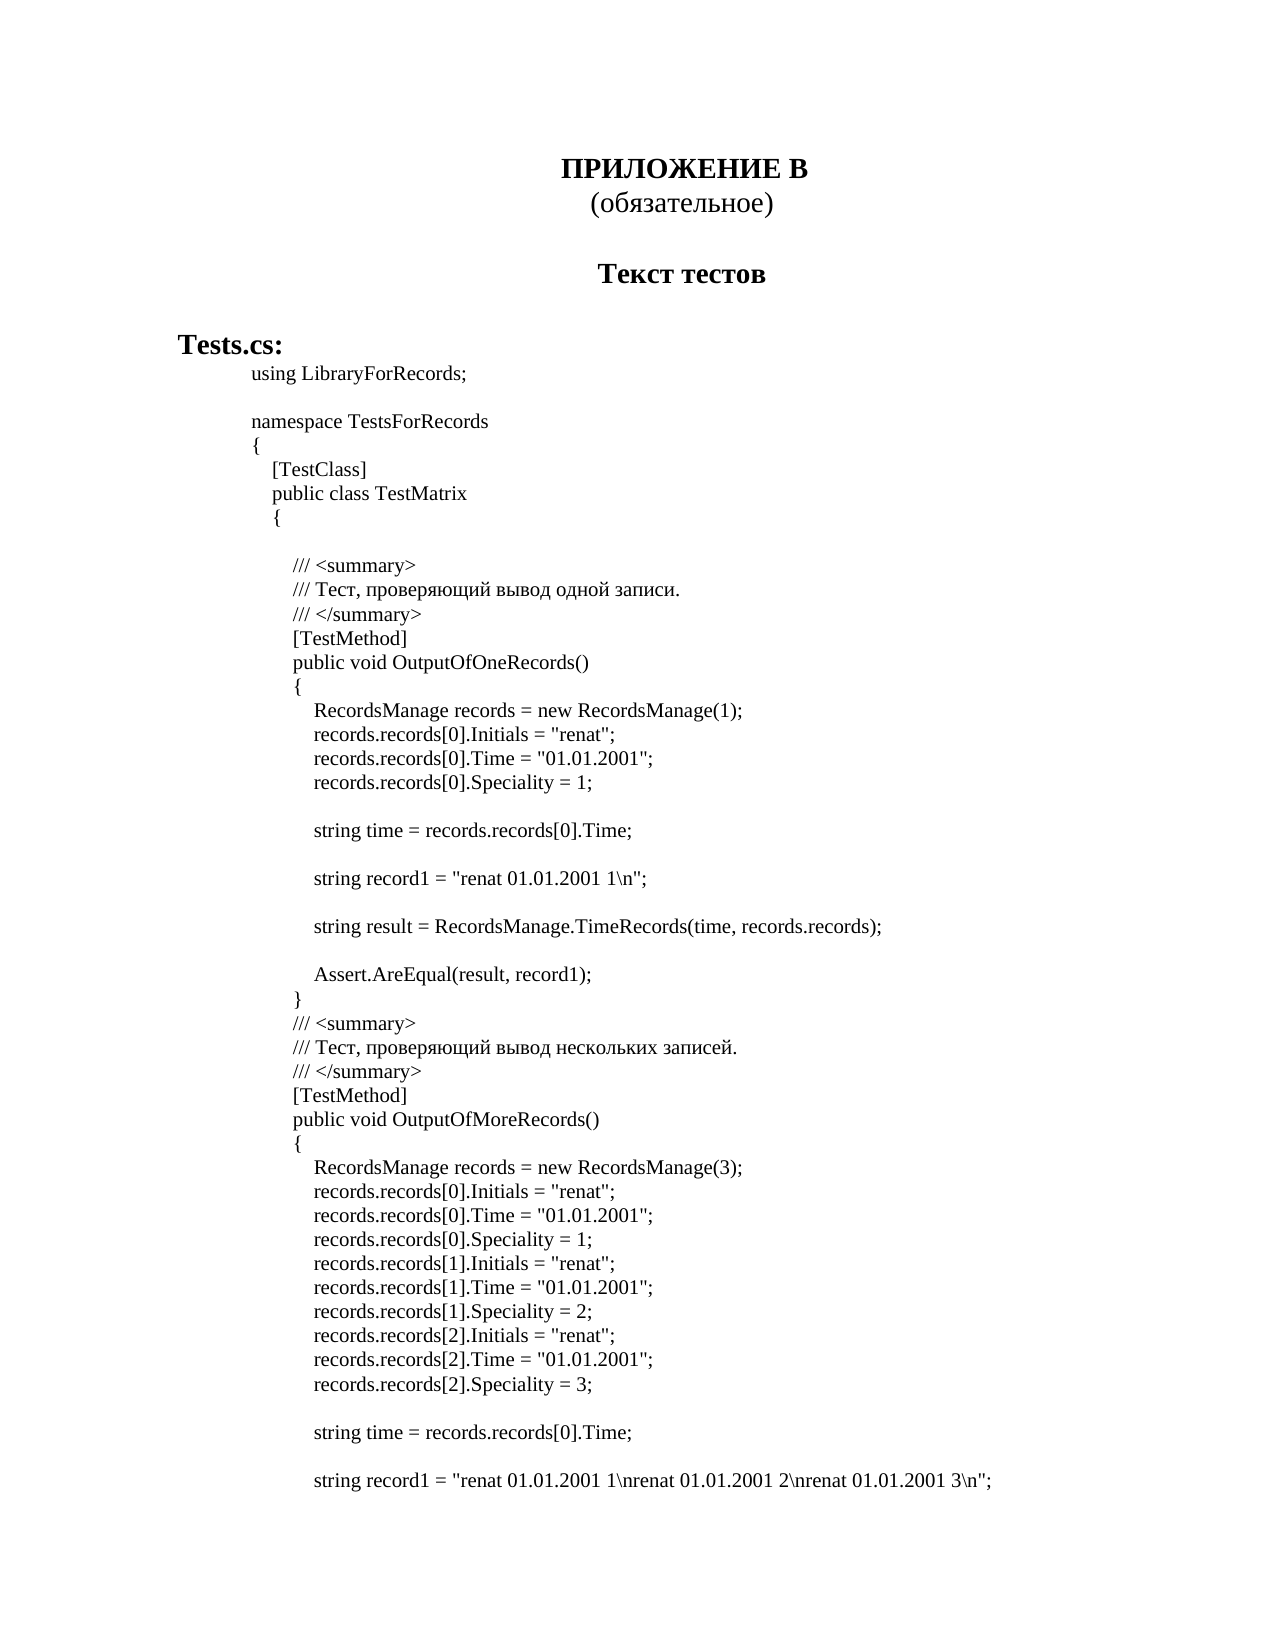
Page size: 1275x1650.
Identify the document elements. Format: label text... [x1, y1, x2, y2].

text string record1 = "renat 01.01.2001 1\nrenat 01.01.2001 2\nrenat 01.01.2001 3\n"; [177, 1468, 1186, 1492]
text [TestMethod] [177, 626, 1186, 649]
text RecordsManage records = new RecordsManage(1); [177, 698, 1186, 722]
text records.records[1].Time = "01.01.2001"; [177, 1275, 1186, 1299]
text [TestClass] [177, 457, 1186, 481]
text { [177, 674, 1186, 698]
text ПРИЛОЖЕНИЕ В [177, 152, 1186, 185]
text records.records[0].Time = "01.01.2001"; [177, 1203, 1186, 1227]
text string result = RecordsManage.TimeRecords(time, records.records); [177, 914, 1186, 938]
text Assert.AreEqual(result, record1); [177, 962, 1186, 986]
text RecordsManage records = new RecordsManage(3); [177, 1155, 1186, 1179]
text [TestMethod] [177, 1083, 1186, 1107]
text public class TestMatrix [177, 481, 1186, 505]
text string record1 = "renat 01.01.2001 1\n"; [177, 866, 1186, 890]
text Текст тестов [177, 256, 1186, 290]
text (обязательное) [177, 185, 1186, 219]
text public void OutputOfMoreRecords() [177, 1107, 1186, 1131]
text records.records[0].Time = "01.01.2001"; [177, 746, 1186, 770]
text records.records[0].Initials = "renat"; [177, 1179, 1186, 1203]
text /// <summary> [177, 553, 1186, 577]
text { [177, 1131, 1186, 1155]
text string time = records.records[0].Time; [177, 1419, 1186, 1444]
text records.records[0].Speciality = 1; [177, 770, 1186, 794]
text namespace TestsForRecords [177, 409, 1186, 433]
text } [177, 986, 1186, 1011]
text { [177, 505, 1186, 529]
text records.records[1].Initials = "renat"; [177, 1251, 1186, 1275]
text { [177, 433, 1186, 457]
text /// <summary> [177, 1011, 1186, 1034]
text /// </summary> [177, 601, 1186, 626]
text records.records[1].Speciality = 2; [177, 1299, 1186, 1323]
text records.records[2].Time = "01.01.2001"; [177, 1347, 1186, 1371]
text records.records[2].Initials = "renat"; [177, 1323, 1186, 1347]
text records.records[0].Speciality = 1; [177, 1227, 1186, 1251]
text public void OutputOfOneRecords() [177, 649, 1186, 674]
text Tests.cs: [177, 327, 1186, 361]
text using LibraryForRecords; [177, 361, 1186, 385]
text string time = records.records[0].Time; [177, 818, 1186, 842]
text /// Тест, проверяющий вывод нескольких записей. [177, 1034, 1186, 1059]
text /// Тест, проверяющий вывод одной записи. [177, 577, 1186, 601]
text /// </summary> [177, 1059, 1186, 1083]
text records.records[0].Initials = "renat"; [177, 722, 1186, 746]
text records.records[2].Speciality = 3; [177, 1371, 1186, 1396]
